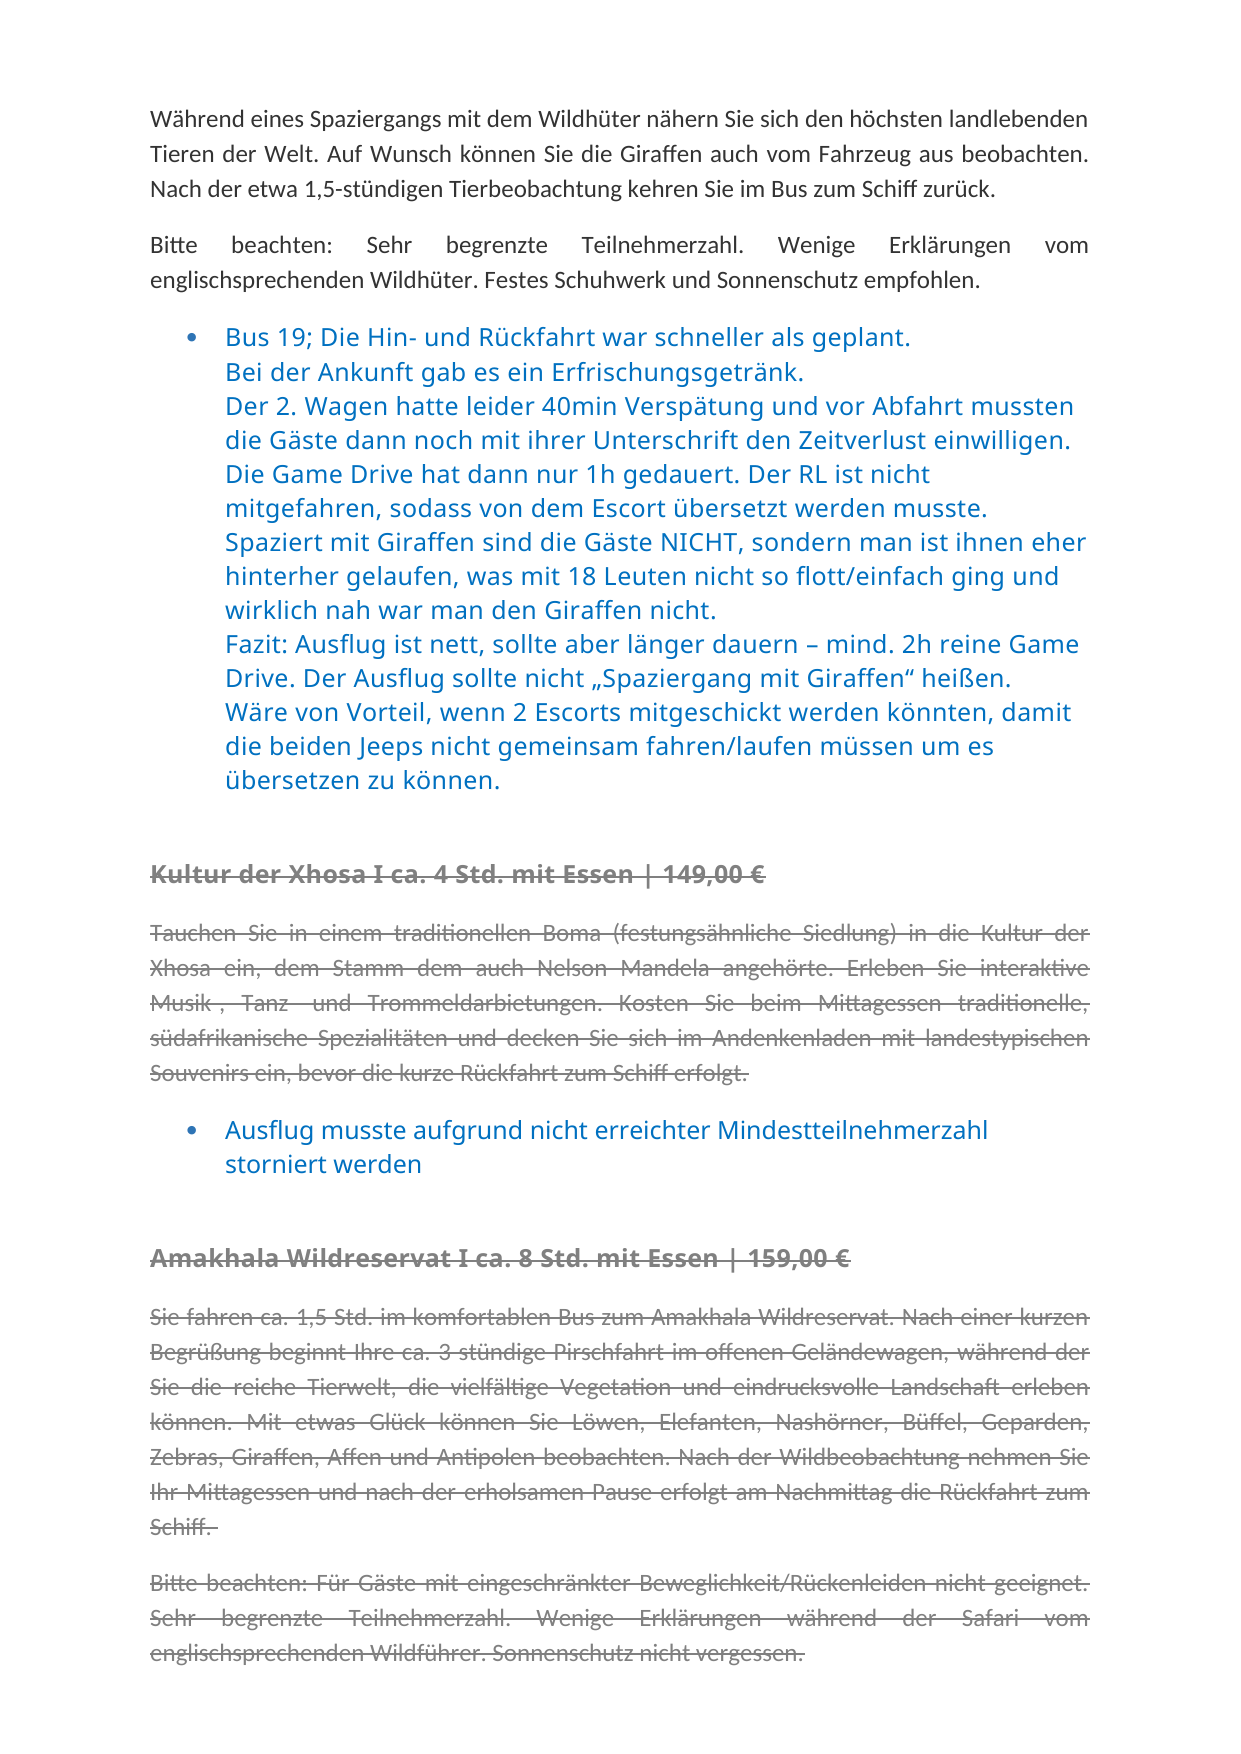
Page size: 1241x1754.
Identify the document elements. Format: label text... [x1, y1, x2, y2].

text Tauchen Sie in einem traditionellen Boma (festungsähnliche Siedlung) in die Kultur der Xhosa ein, dem Stamm dem auch Nelson Mandela angehörte. Erleben Sie interaktive Musik-, Tanz- und Trommeldarbietungen. Kosten Sie beim Mittagessen traditionelle, südafrikanische Spezialitäten und decken Sie sich im Andenkenladen mit landestypischen Souvenirs ein, bevor die kurze Rückfahrt zum Schiff erfolgt. [150, 970, 1090, 1003]
text Tauchen Sie in einem traditionellen Boma (festungsähnliche Siedlung) in die Kultur der Xhosa ein, dem Stamm dem auch Nelson Mandela angehörte. Erleben Sie interaktive Musik-, Tanz- und Trommeldarbietungen. Kosten Sie beim Mittagessen traditionelle, südafrikanische Spezialitäten und decken Sie sich im Andenkenladen mit landestypischen Souvenirs ein, bevor die kurze Rückfahrt zum Schiff erfolgt. [150, 1005, 1090, 1038]
text Tauchen Sie in einem traditionellen Boma (festungsähnliche Siedlung) in die Kultur der Xhosa ein, dem Stamm dem auch Nelson Mandela angehörte. Erleben Sie interaktive Musik-, Tanz- und Trommeldarbietungen. Kosten Sie beim Mittagessen traditionelle, südafrikanische Spezialitäten und decken Sie sich im Andenkenladen mit landestypischen Souvenirs ein, bevor die kurze Rückfahrt zum Schiff erfolgt. [150, 935, 1090, 968]
text Bitte beachten: Für Gäste mit eingeschränkter Beweglichkeit/Rückenleiden nicht geeignet. Sehr begrenzte Teilnehmerzahl. Wenige Erklärungen während der Safari vom englischsprechenden Wildführer. Sonnenschutz nicht vergessen. [150, 1567, 1090, 1583]
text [150, 103, 1090, 204]
list Ausflug musste aufgrund nicht erreichter Mindestteilnehmerzahl storniert werden [187, 1113, 1090, 1181]
text Tauchen Sie in einem traditionellen Boma (festungsähnliche Siedlung) in die Kultur der Xhosa ein, dem Stamm dem auch Nelson Mandela angehörte. Erleben Sie interaktive Musik-, Tanz- und Trommeldarbietungen. Kosten Sie beim Mittagessen traditionelle, südafrikanische Spezialitäten und decken Sie sich im Andenkenladen mit landestypischen Souvenirs ein, bevor die kurze Rückfahrt zum Schiff erfolgt. [150, 1040, 1090, 1087]
text Sie fahren ca. 1,5 Std. im komfortablen Bus zum Amakhala Wildreservat. Nach einer kurzen Begrüßung beginnt Ihre ca. 3-stündige Pirschfahrt im offenen Geländewagen, während der Sie die reiche Tierwelt, die vielfältige Vegetation und eindrucksvolle Landschaft erleben können. Mit etwas Glück können Sie Löwen, Elefanten, Nashörner, Büffel, Geparden, Zebras, Giraffen, Affen und Antipolen beobachten. Nach der Wildbeobachtung nehmen Sie Ihr Mittagessen und nach der erholsamen Pause erfolgt am Nachmittag die Rückfahrt zum Schiff. [150, 1494, 1090, 1541]
text Bitte beachten: Für Gäste mit eingeschränkter Beweglichkeit/Rückenleiden nicht geeignet. Sehr begrenzte Teilnehmerzahl. Wenige Erklärungen während der Safari vom englischsprechenden Wildführer. Sonnenschutz nicht vergessen. [150, 1620, 1090, 1667]
text Bitte beachten: Sehr begrenzte Teilnehmerzahl. Wenige Erklärungen vom englischsprechenden Wildhüter. Festes Schuhwerk und Sonnenschutz empfohlen. [150, 229, 1090, 295]
text Kultur der Xhosa I ca. 4 Std. mit Essen | 149,00 € [150, 857, 1090, 891]
text Amakhala Wildreservat I ca. 8 Std. mit Essen | 159,00 € [150, 1241, 1090, 1275]
list Bus 19; Die Hin- und Rückfahrt war schneller als geplant. Bei der Ankunft gab es ein Erfrischungsgetränk. Der 2. Wagen hatte leider 40min Verspätung und vor Abfahrt mussten die Gäste dann noch mit ihrer Unterschrift den Zeitverlust einwilligen. Die Game Drive hat dann nur 1h gedauert. Der RL ist nicht mitgefahren, sodass von dem Escort übersetzt werden musste. Spaziert mit Giraffen sind die Gäste NICHT, sondern man ist ihnen eher hinterher gelaufen, was mit 18 Leuten nicht so flott/einfach ging und wirklich nah war man den Giraffen nicht. Fazit: Ausflug ist nett, sollte aber länger dauern – mind. 2h reine Game Drive. Der Ausflug sollte nicht „Spaziergang mit Giraffen“ heißen. Wäre von Vorteil, wenn 2 Escorts mitgeschickt werden könnten, damit die beiden Jeeps nicht gemeinsam fahren/laufen müssen um es übersetzen zu können. [187, 320, 1090, 797]
text Bitte beachten: Für Gäste mit eingeschränkter Beweglichkeit/Rückenleiden nicht geeignet. Sehr begrenzte Teilnehmerzahl. Wenige Erklärungen während der Safari vom englischsprechenden Wildführer. Sonnenschutz nicht vergessen. [150, 1585, 1090, 1618]
